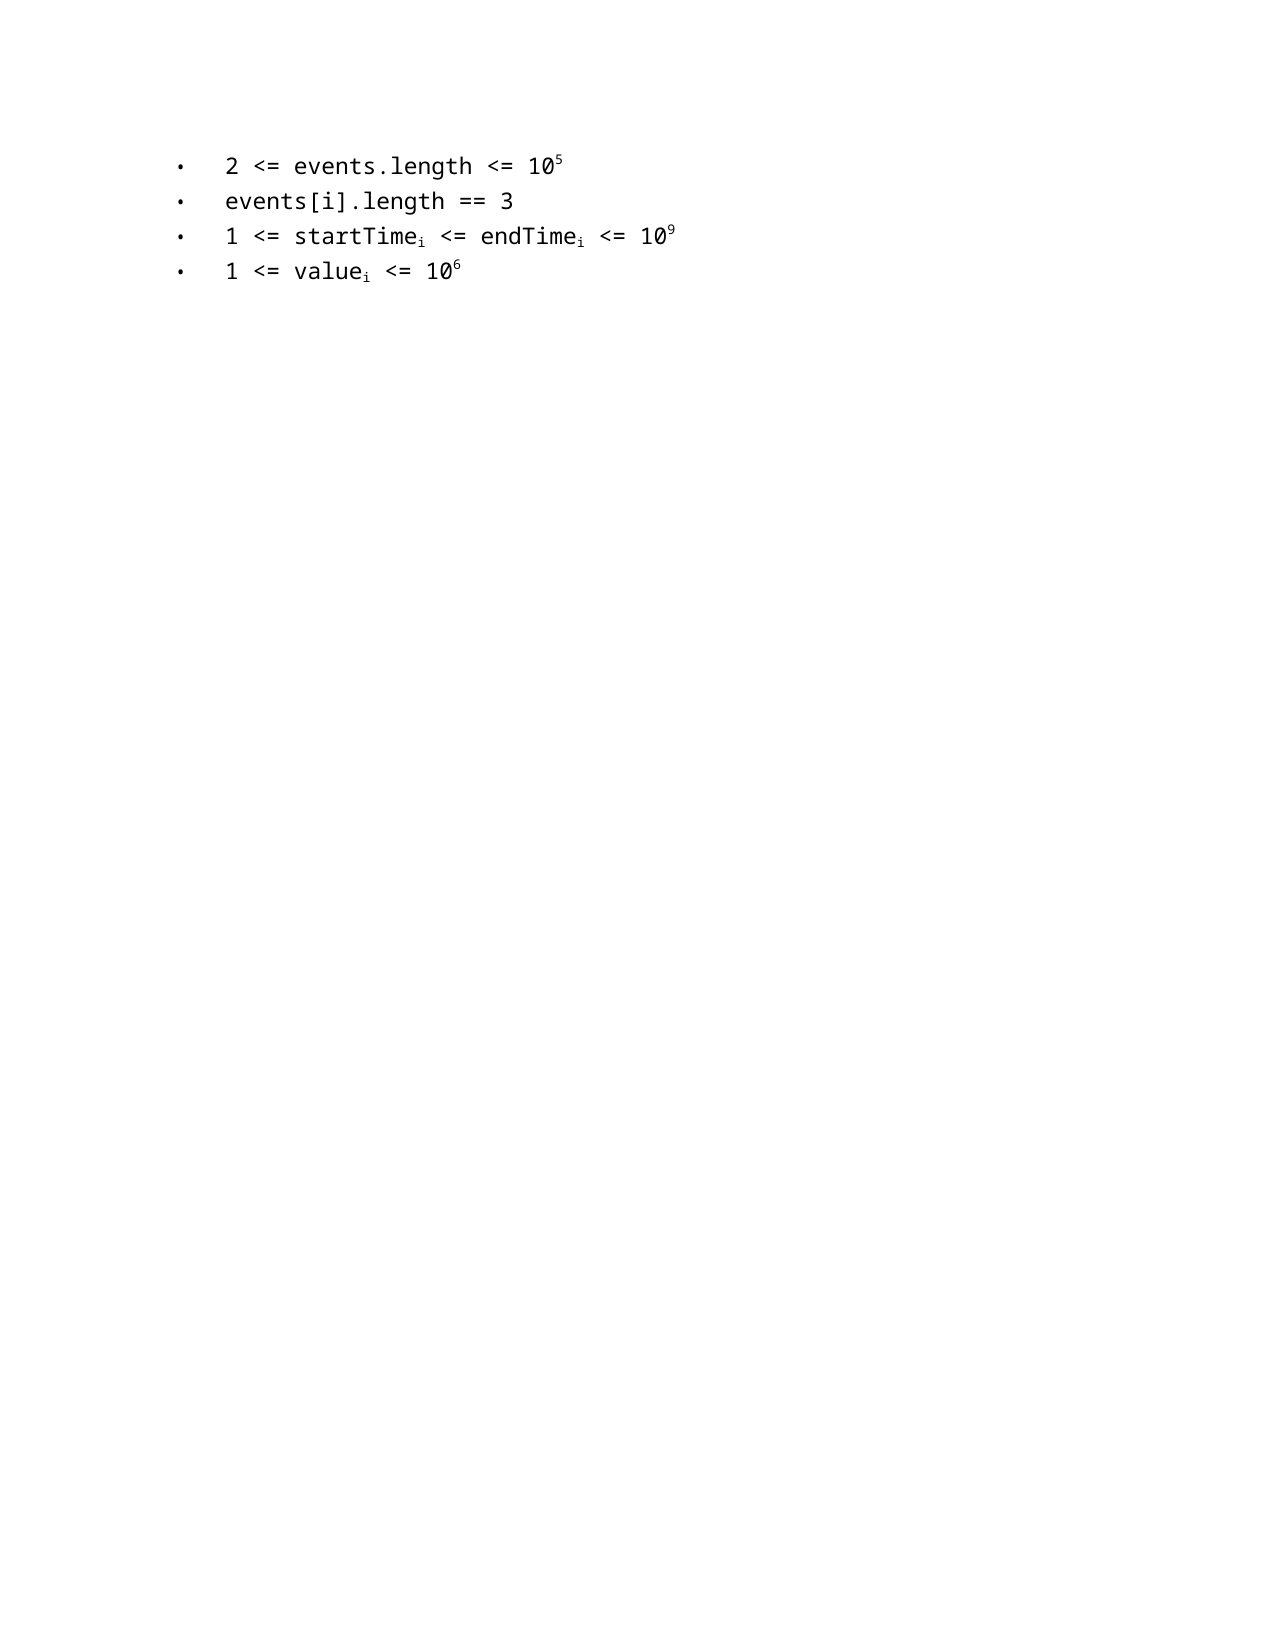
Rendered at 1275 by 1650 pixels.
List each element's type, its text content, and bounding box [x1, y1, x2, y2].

list events[i].length == 3 [175, 185, 1125, 216]
list 2 <= events.length <= 105 [175, 150, 1125, 181]
list 1 <= valuei <= 106 [175, 255, 1125, 286]
list 1 <= startTimei <= endTimei <= 109 [175, 220, 1125, 251]
